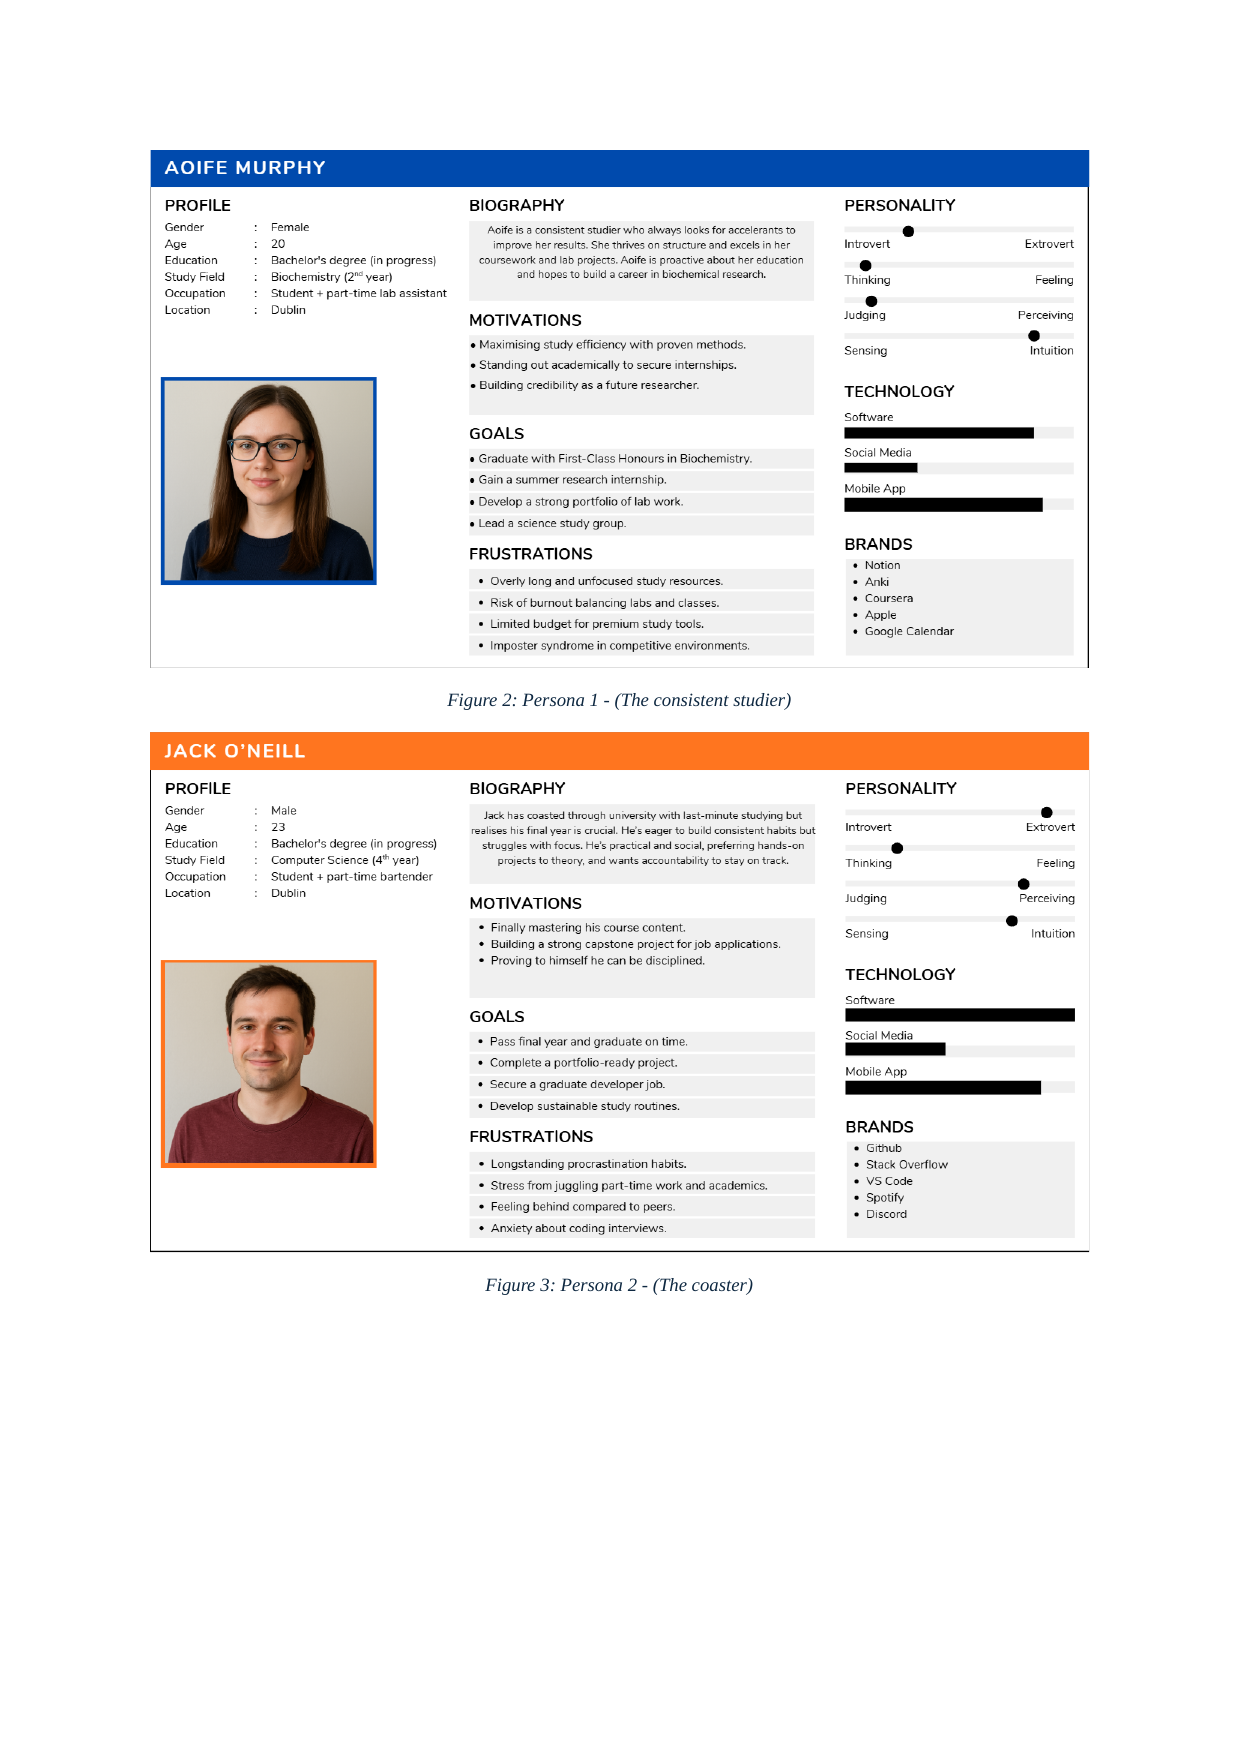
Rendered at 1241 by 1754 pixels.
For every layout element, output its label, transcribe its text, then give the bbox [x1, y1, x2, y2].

picture [150, 731, 1090, 1253]
picture [150, 150, 1090, 668]
